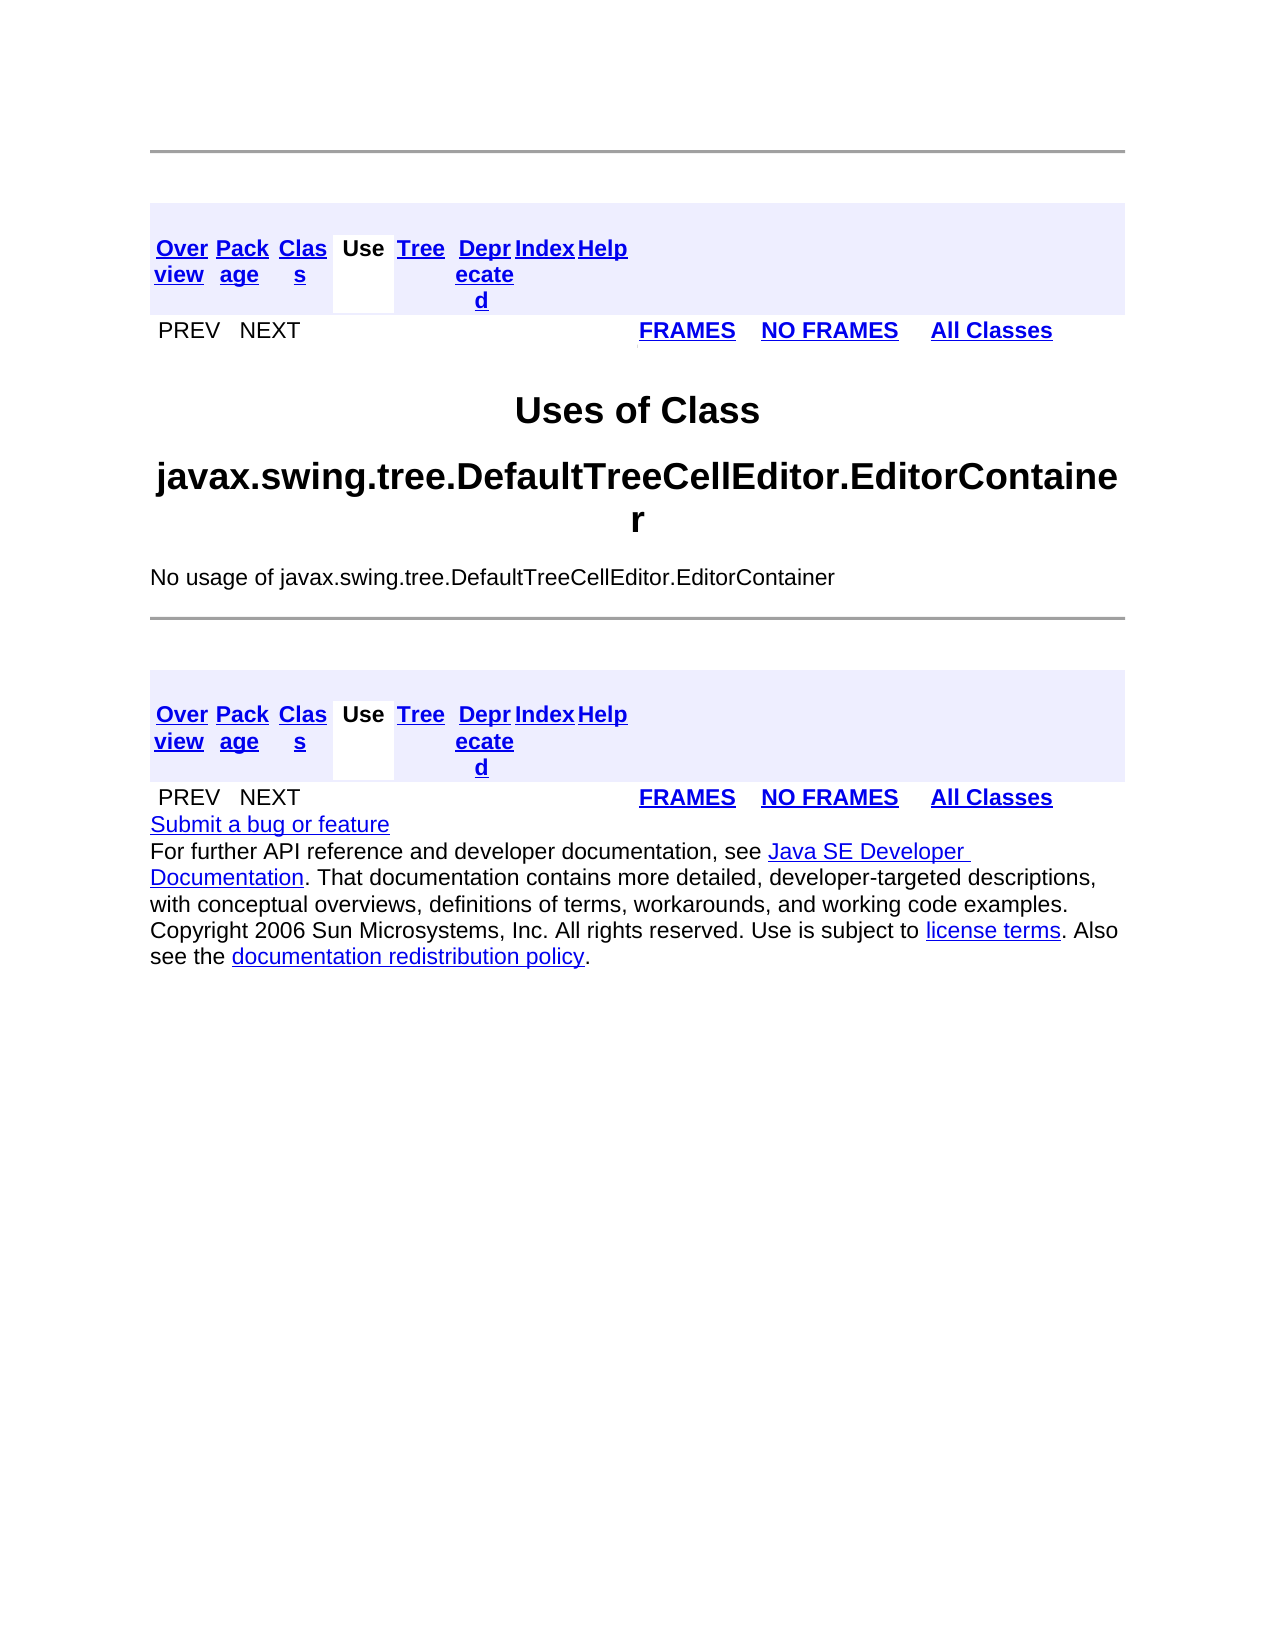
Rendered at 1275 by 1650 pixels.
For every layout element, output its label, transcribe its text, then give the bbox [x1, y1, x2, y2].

table_cell FRAMES NO FRAMES All Classes [638, 315, 1125, 345]
text For further API reference and developer documentation, see Java SE Developer Documentation. That documentation contains more detailed, developer-targeted descriptions, with conceptual overviews, definitions of terms, workarounds, and working code examples. [150, 838, 1125, 917]
table_header [150, 203, 1125, 315]
table_cell PREV NEXT [150, 782, 637, 811]
table_header [150, 670, 1125, 782]
text Uses of Class [150, 388, 1125, 431]
table_cell PREV NEXT [150, 315, 637, 345]
text javax.swing.tree.DefaultTreeCellEditor.EditorContainer [150, 454, 1125, 541]
text Copyright 2006 Sun Microsystems, Inc. All rights reserved. Use is subject to license terms. Also see the documentation redistribution policy. [150, 917, 1125, 969]
text Submit a bug or feature [150, 811, 1125, 838]
table_cell FRAMES NO FRAMES All Classes [638, 782, 1125, 811]
text No usage of javax.swing.tree.DefaultTreeCellEditor.EditorContainer [150, 564, 1125, 590]
